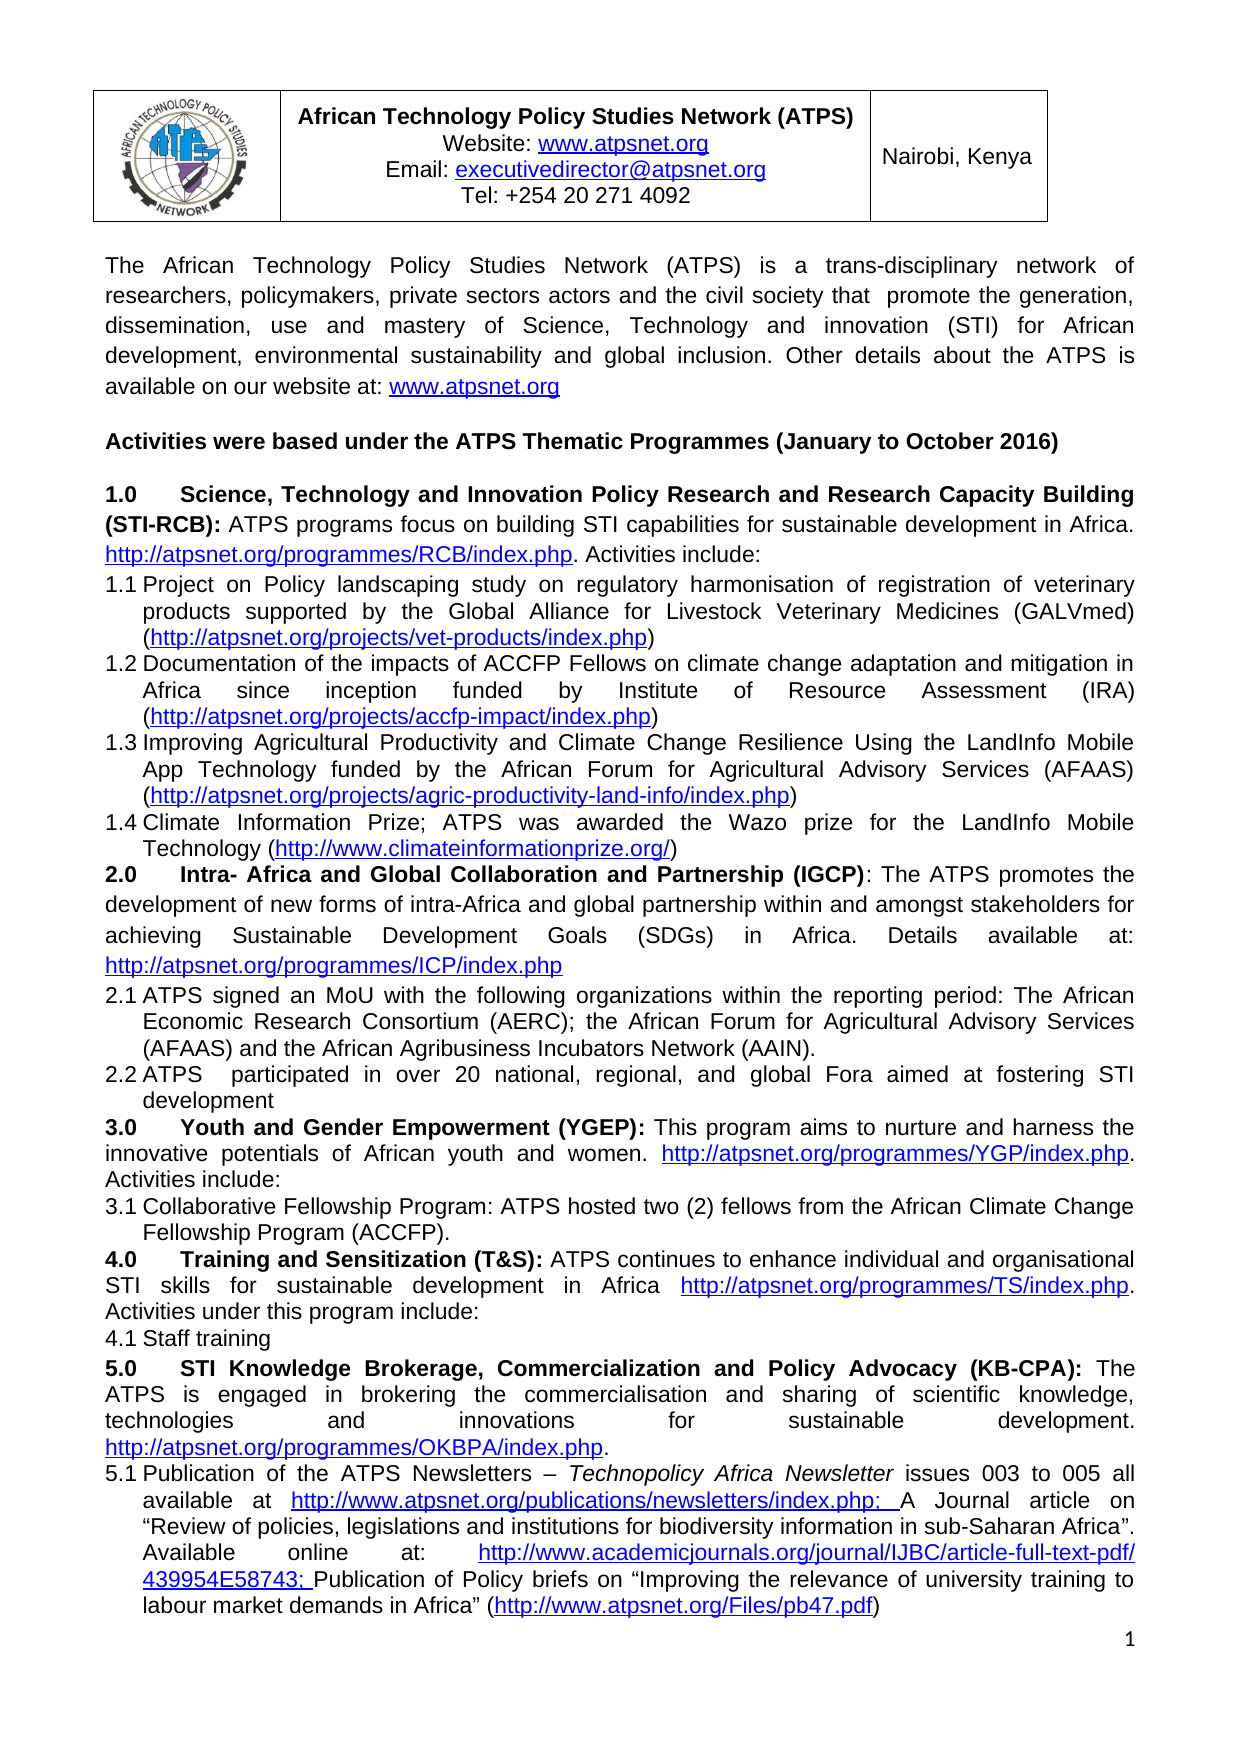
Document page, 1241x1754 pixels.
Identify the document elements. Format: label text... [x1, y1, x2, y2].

text The African Technology Policy Studies Network (ATPS) is a trans-disciplinary network of researchers, policymakers, private sectors actors and the civil society that promote the generation, dissemination, use and mastery of Science, Technology and innovation (STI) for African development, environmental sustainability and global inclusion. Other details about the ATPS is available on our website at: www.atpsnet.org [105, 252, 1135, 399]
list Youth and Gender Empowerment (YGEP): This program aims to nurture and harness the innovative potentials of African youth and women. http://atpsnet.org/programmes/YGP/index.php. Activities include: [105, 1114, 1135, 1193]
text Activities were based under the ATPS Thematic Programmes (January to October 2016) [105, 428, 1135, 454]
list Improving Agricultural Productivity and Climate Change Resilience Using the LandInfo Mobile App Technology funded by the African Forum for Agricultural Advisory Services (AFAAS) (http://atpsnet.org/projects/agric-productivity-land-info/index.php) [105, 729, 1135, 808]
table_header Nairobi, Kenya [871, 91, 1047, 221]
list Training and Sensitization (T&S): ATPS continues to enhance individual and organisational STI skills for sustainable development in Africa http://atpsnet.org/programmes/TS/index.php. Activities under this program include: [105, 1246, 1135, 1324]
picture [117, 96, 252, 220]
list Publication of the ATPS Newsletters – Technopolicy Africa Newsletter issues 003 to 005 all available at http://www.atpsnet.org/publications/newsletters/index.php; A Journal article on “Review of policies, legislations and institutions for biodiversity information in sub-Saharan Africa”. Available online at: http://www.academicjournals.org/journal/IJBC/article-full-text-pdf/439954E58743; Publication of Policy briefs on “Improving the relevance of university training to labour market demands in Africa” (http://www.atpsnet.org/Files/pb47.pdf) [105, 1460, 1135, 1618]
list STI Knowledge Brokerage, Commercialization and Policy Advocacy (KB-CPA): The ATPS is engaged in brokering the commercialisation and sharing of scientific knowledge, technologies and innovations for sustainable development. http://atpsnet.org/programmes/OKBPA/index.php. [105, 1355, 1135, 1460]
list ATPS signed an MoU with the following organizations within the reporting period: The African Economic Research Consortium (AERC); the African Forum for Agricultural Advisory Services (AFAAS) and the African Agribusiness Incubators Network (AAIN). [105, 982, 1135, 1061]
list Intra- Africa and Global Collaboration and Partnership (IGCP): The ATPS promotes the development of new forms of intra-Africa and global partnership within and amongst stakeholders for achieving Sustainable Development Goals (SDGs) in Africa. Details available at: http://atpsnet.org/programmes/ICP/index.php [105, 861, 1135, 978]
list Science, Technology and Innovation Policy Research and Research Capacity Building (STI-RCB): ATPS programs focus on building STI capabilities for sustainable development in Africa. http://atpsnet.org/programmes/RCB/index.php. Activities include: [105, 481, 1135, 567]
table_header African Technology Policy Studies Network (ATPS) Website: www.atpsnet.org Email: executivedirector@atpsnet.org Tel: +254 20 271 4092 [281, 91, 870, 221]
list Staff training [105, 1324, 1135, 1351]
list Climate Information Prize; ATPS was awarded the Wazo prize for the LandInfo Mobile Technology (http://www.climateinformationprize.org/) [105, 808, 1135, 861]
list ATPS participated in over 20 national, regional, and global Fora aimed at fostering STI development [105, 1061, 1135, 1114]
list Collaborative Fellowship Program: ATPS hosted two (2) fellows from the African Climate Change Fellowship Program (ACCFP). [105, 1193, 1135, 1246]
list Project on Policy landscaping study on regulatory harmonisation of registration of veterinary products supported by the Global Alliance for Livestock Veterinary Medicines (GALVmed) (http://atpsnet.org/projects/vet-products/index.php) [105, 571, 1135, 650]
list Documentation of the impacts of ACCFP Fellows on climate change adaptation and mitigation in Africa since inception funded by Institute of Resource Assessment (IRA) (http://atpsnet.org/projects/accfp-impact/index.php) [105, 650, 1135, 729]
table_header [94, 91, 280, 221]
